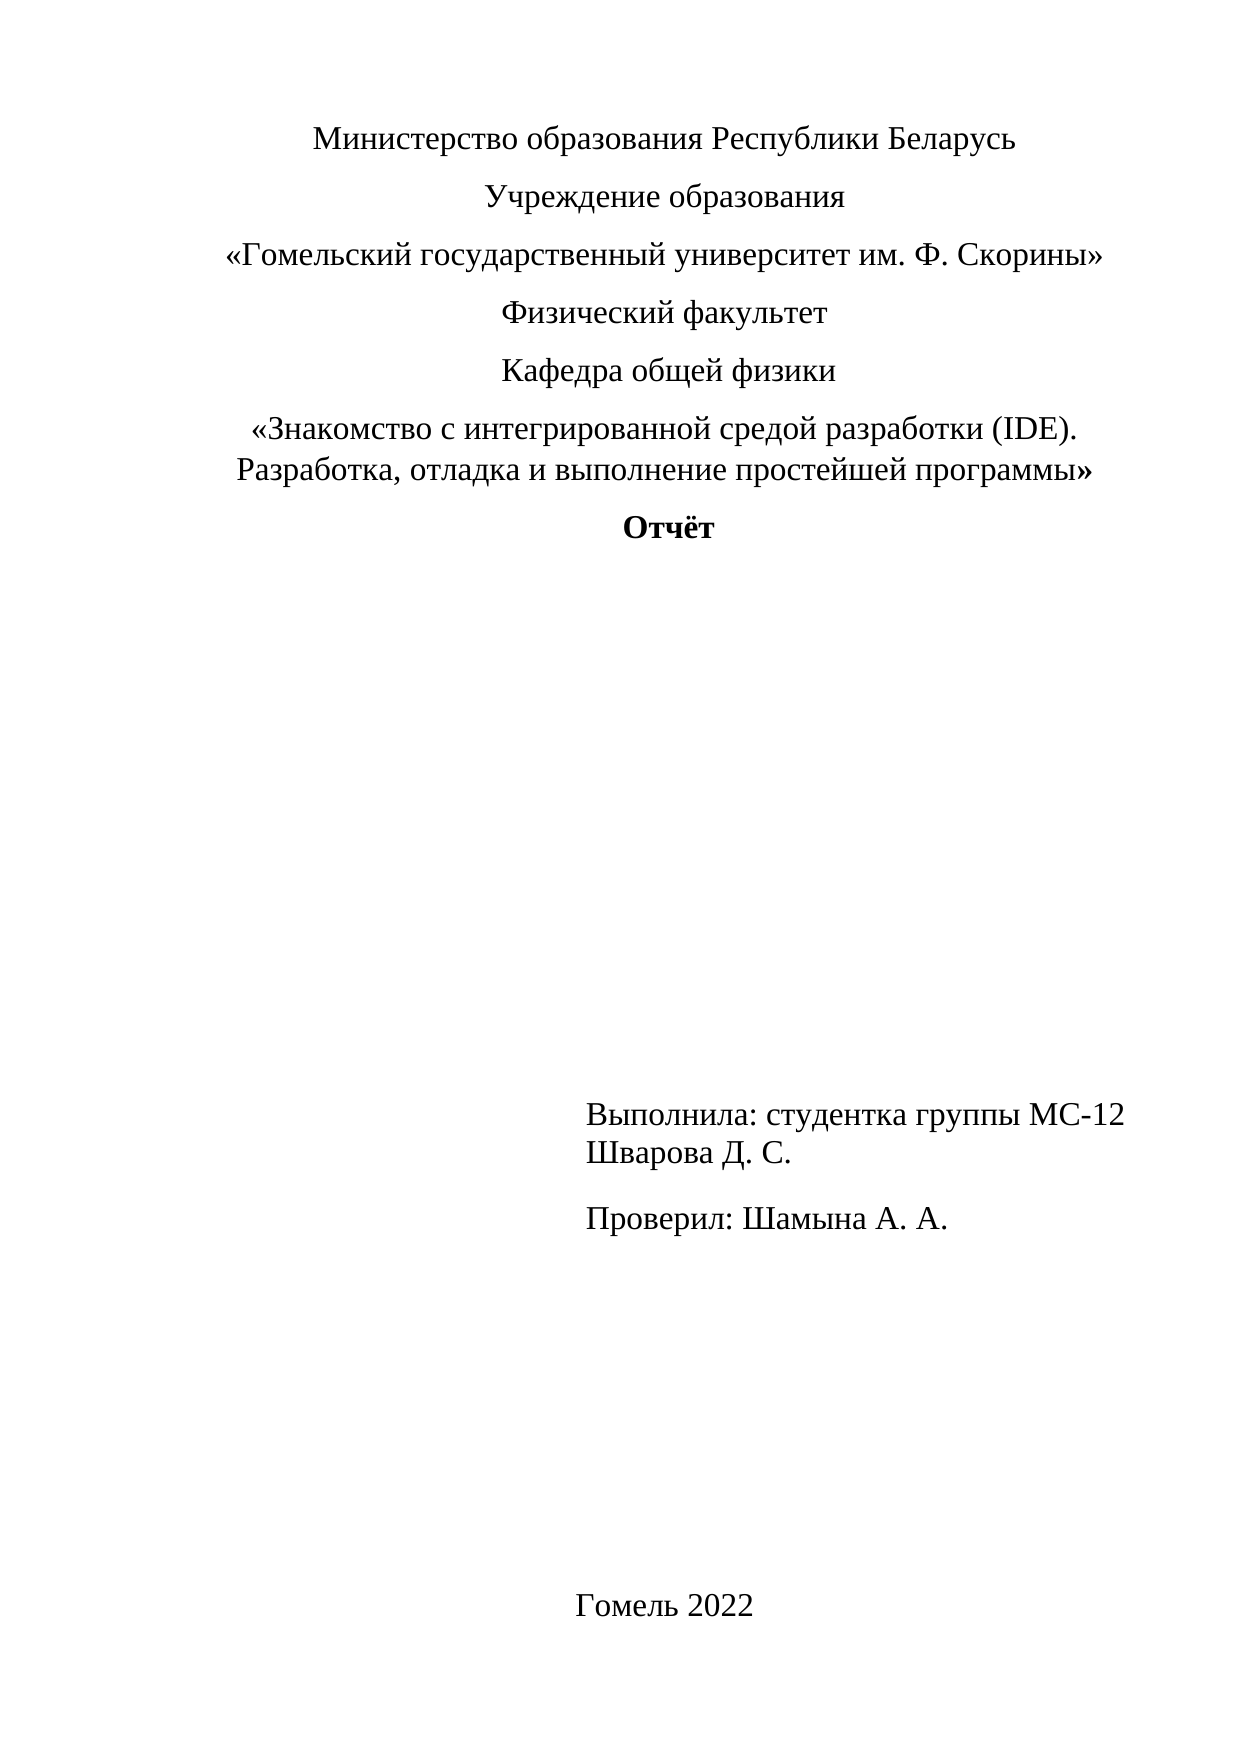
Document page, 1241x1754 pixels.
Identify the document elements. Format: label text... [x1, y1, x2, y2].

text Гомель 2022 [177, 1585, 1152, 1623]
text Кафедра общей физики [177, 350, 1152, 388]
text Выполнила: студентка группы МС-12 [177, 1094, 1152, 1132]
text Физический факультет [177, 292, 1152, 331]
text Отчёт [177, 508, 1152, 546]
text Шварова Д. С. [177, 1132, 1152, 1170]
text «Гомельский государственный университет им. Ф. Скорины» [177, 234, 1152, 272]
text Учреждение образования [177, 176, 1152, 214]
text Министерство образования Республики Беларусь [177, 118, 1152, 156]
text «Знакомство с интегрированной средой разработки (IDE). Разработка, отладка и выполнение простейшей программы» [177, 408, 1152, 488]
text Проверил: Шамына А. А. [177, 1198, 1152, 1237]
